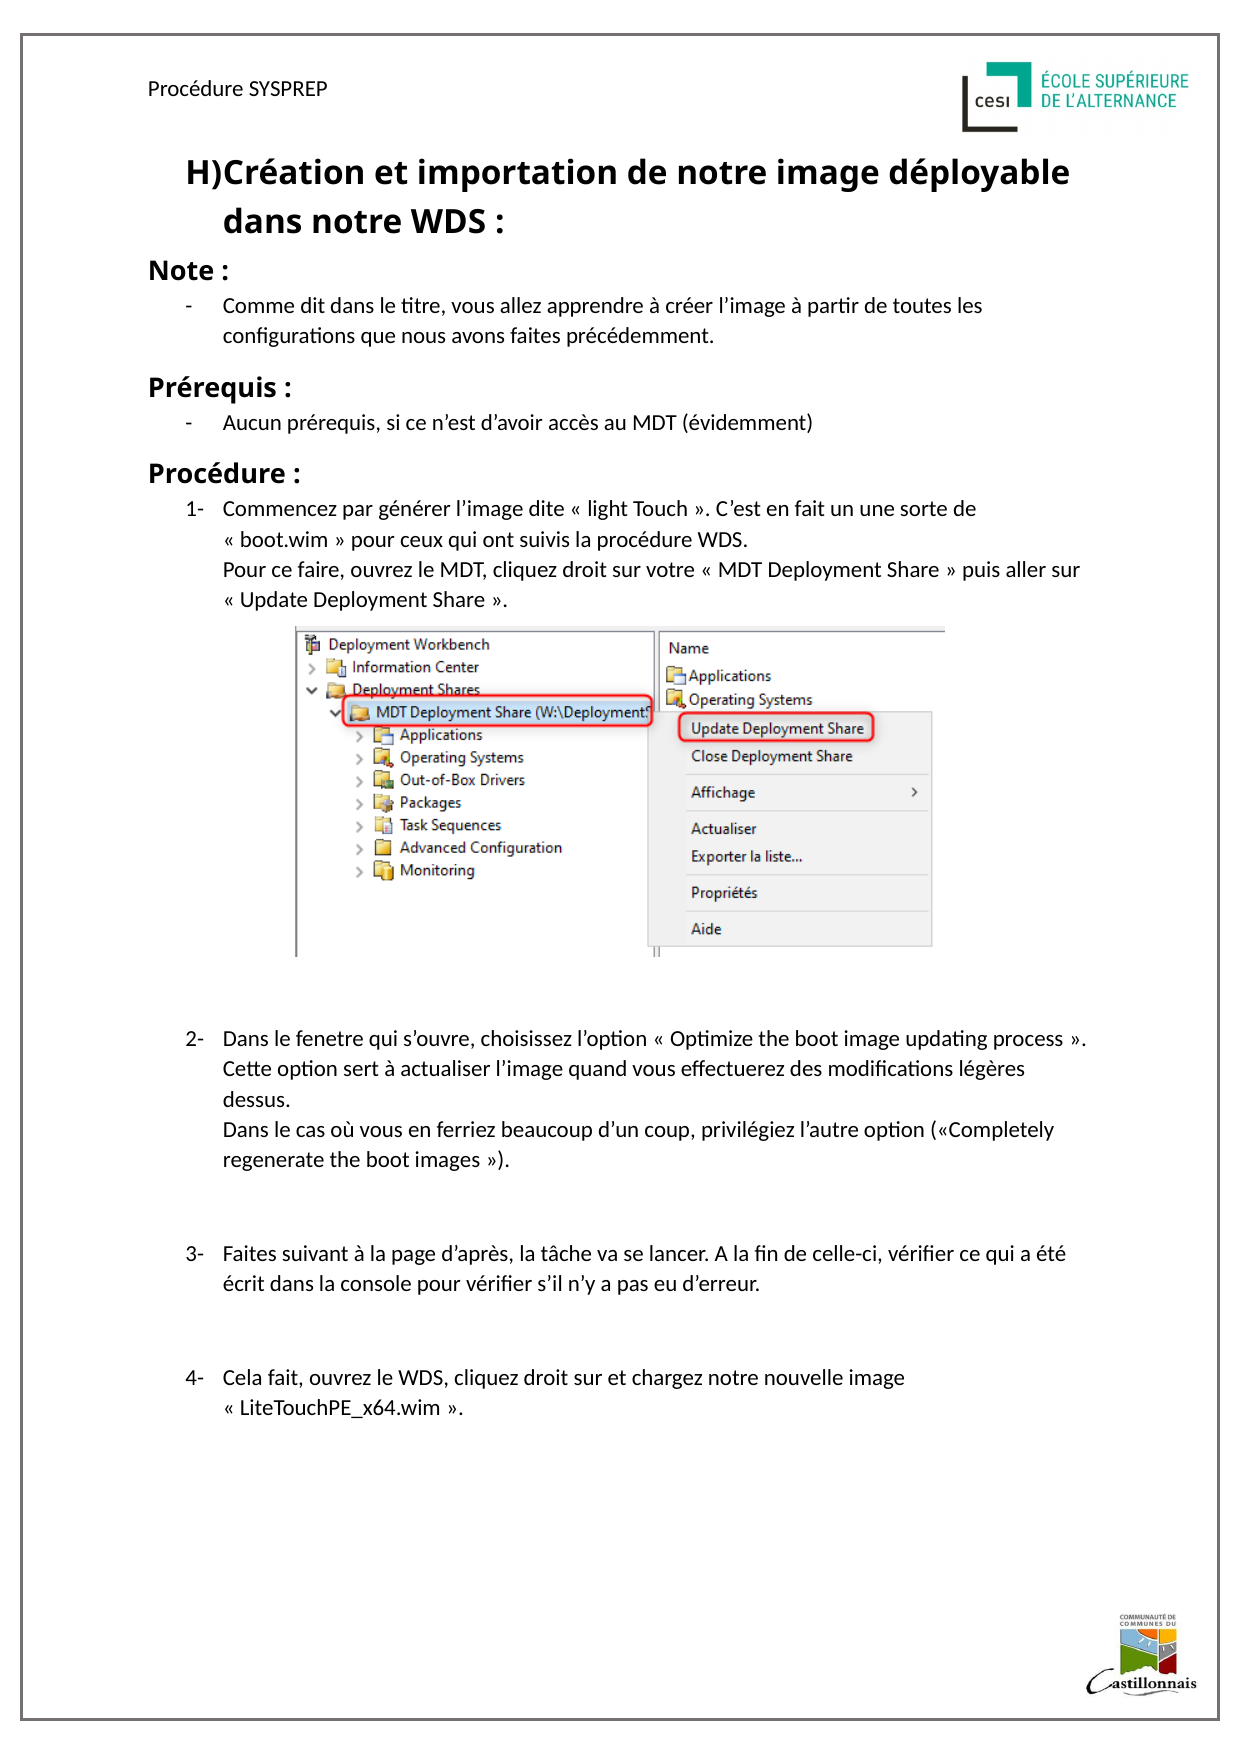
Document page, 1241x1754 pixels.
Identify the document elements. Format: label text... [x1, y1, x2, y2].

picture [1081, 1605, 1200, 1704]
list Dans le cas où vous en ferriez beaucoup d’un coup, privilégiez l’autre option («Completely regenerate the boot images »). [223, 1115, 1093, 1173]
list Comme dit dans le titre, vous allez apprendre à créer l’image à partir de toutes les configurations que nous avons faites précédemment. [185, 291, 1093, 349]
subtitle Prérequis : [148, 368, 1093, 405]
subtitle Note : [148, 251, 1093, 288]
list Cela fait, ouvrez le WDS, cliquez droit sur et chargez notre nouvelle image « LiteTouchPE_x64.wim ». [185, 1363, 1093, 1421]
list Dans le fenetre qui s’ouvre, choisissez l’option « Optimize the boot image updating process ». Cette option sert à actualiser l’image quand vous effectuerez des modifications légères dessus. [185, 1024, 1093, 1113]
subtitle Procédure : [148, 455, 1093, 492]
picture [295, 626, 945, 957]
list Aucun prérequis, si ce n’est d’avoir accès au MDT (évidemment) [185, 408, 1093, 436]
picture [951, 56, 1199, 138]
subtitle Création et importation de notre image déployable dans notre WDS : [185, 149, 1093, 243]
list Commencez par générer l’image dite « light Touch ». C’est en fait un une sorte de « boot.wim » pour ceux qui ont suivis la procédure WDS. [185, 494, 1093, 553]
list Faites suivant à la page d’après, la tâche va se lancer. A la fin de celle-ci, vérifier ce qui a été écrit dans la console pour vérifier s’il n’y a pas eu d’erreur. [185, 1239, 1093, 1297]
list Pour ce faire, ouvrez le MDT, cliquez droit sur votre « MDT Deployment Share » puis aller sur « Update Deployment Share ». [223, 555, 1093, 613]
